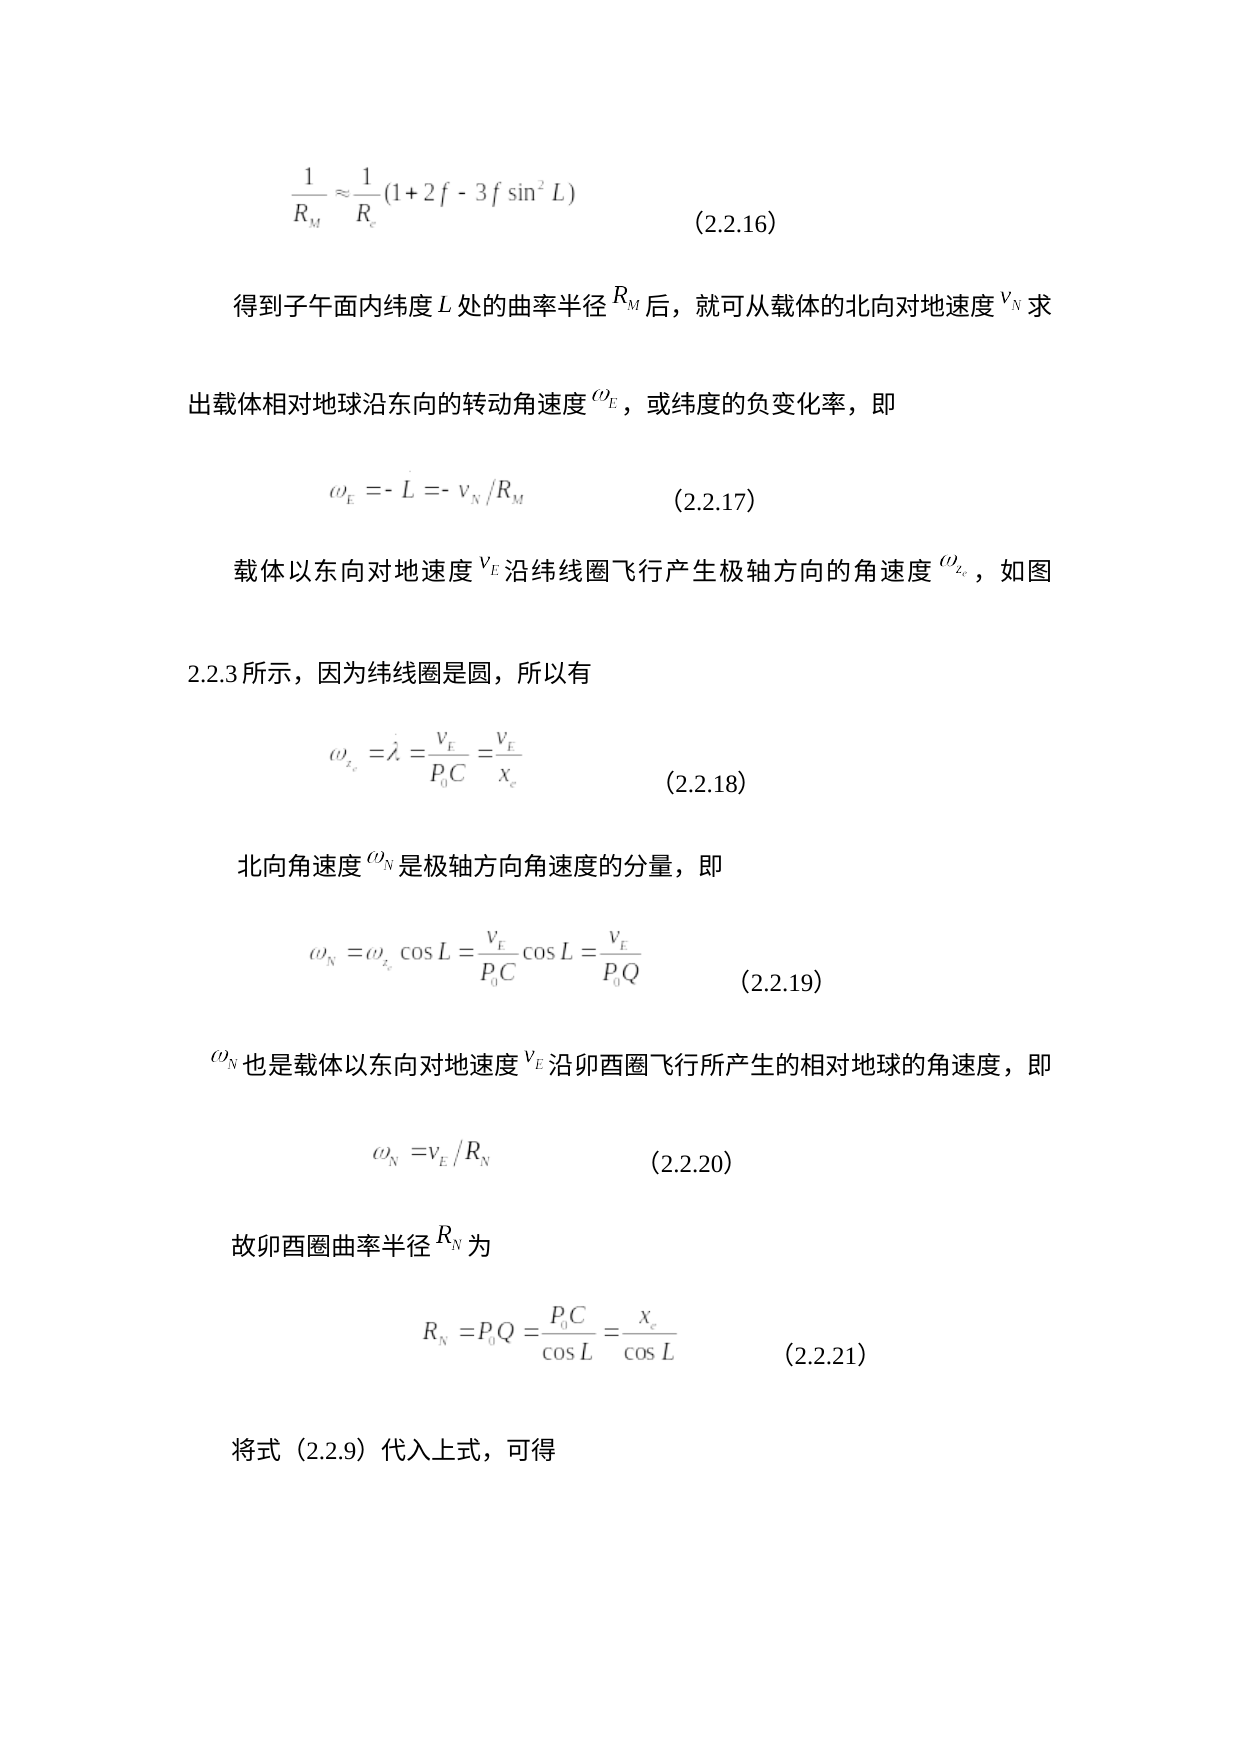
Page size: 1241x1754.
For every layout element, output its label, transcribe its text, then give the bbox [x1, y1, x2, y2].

text 北向角速度是极轴方向角速度的分量，即 [187, 838, 1053, 903]
text 故卯酉圈曲率半径为 [187, 1217, 1053, 1282]
text 也是载体以东向对地速度沿卯酉圈飞行所产生的相对地球的角速度，即 （） [187, 1036, 1053, 1199]
text 得到子午面内纬度处的曲率半径后，就可从载体的北向对地速度求出载体相对地球沿东向的转动角速度，或纬度的负变化率，即 [187, 278, 1053, 440]
text （） [187, 162, 1053, 259]
text 将式（）代入上式，可得 [187, 1416, 1053, 1481]
text 载体以东向对地速度沿纬线圈飞行产生极轴方向的角速度，如图所示，因为纬线圈是圆，所以有 [187, 541, 1053, 704]
text （） [187, 921, 1053, 1018]
text （） [187, 1300, 1053, 1398]
text （） [187, 722, 1053, 819]
text （） [187, 458, 1053, 523]
